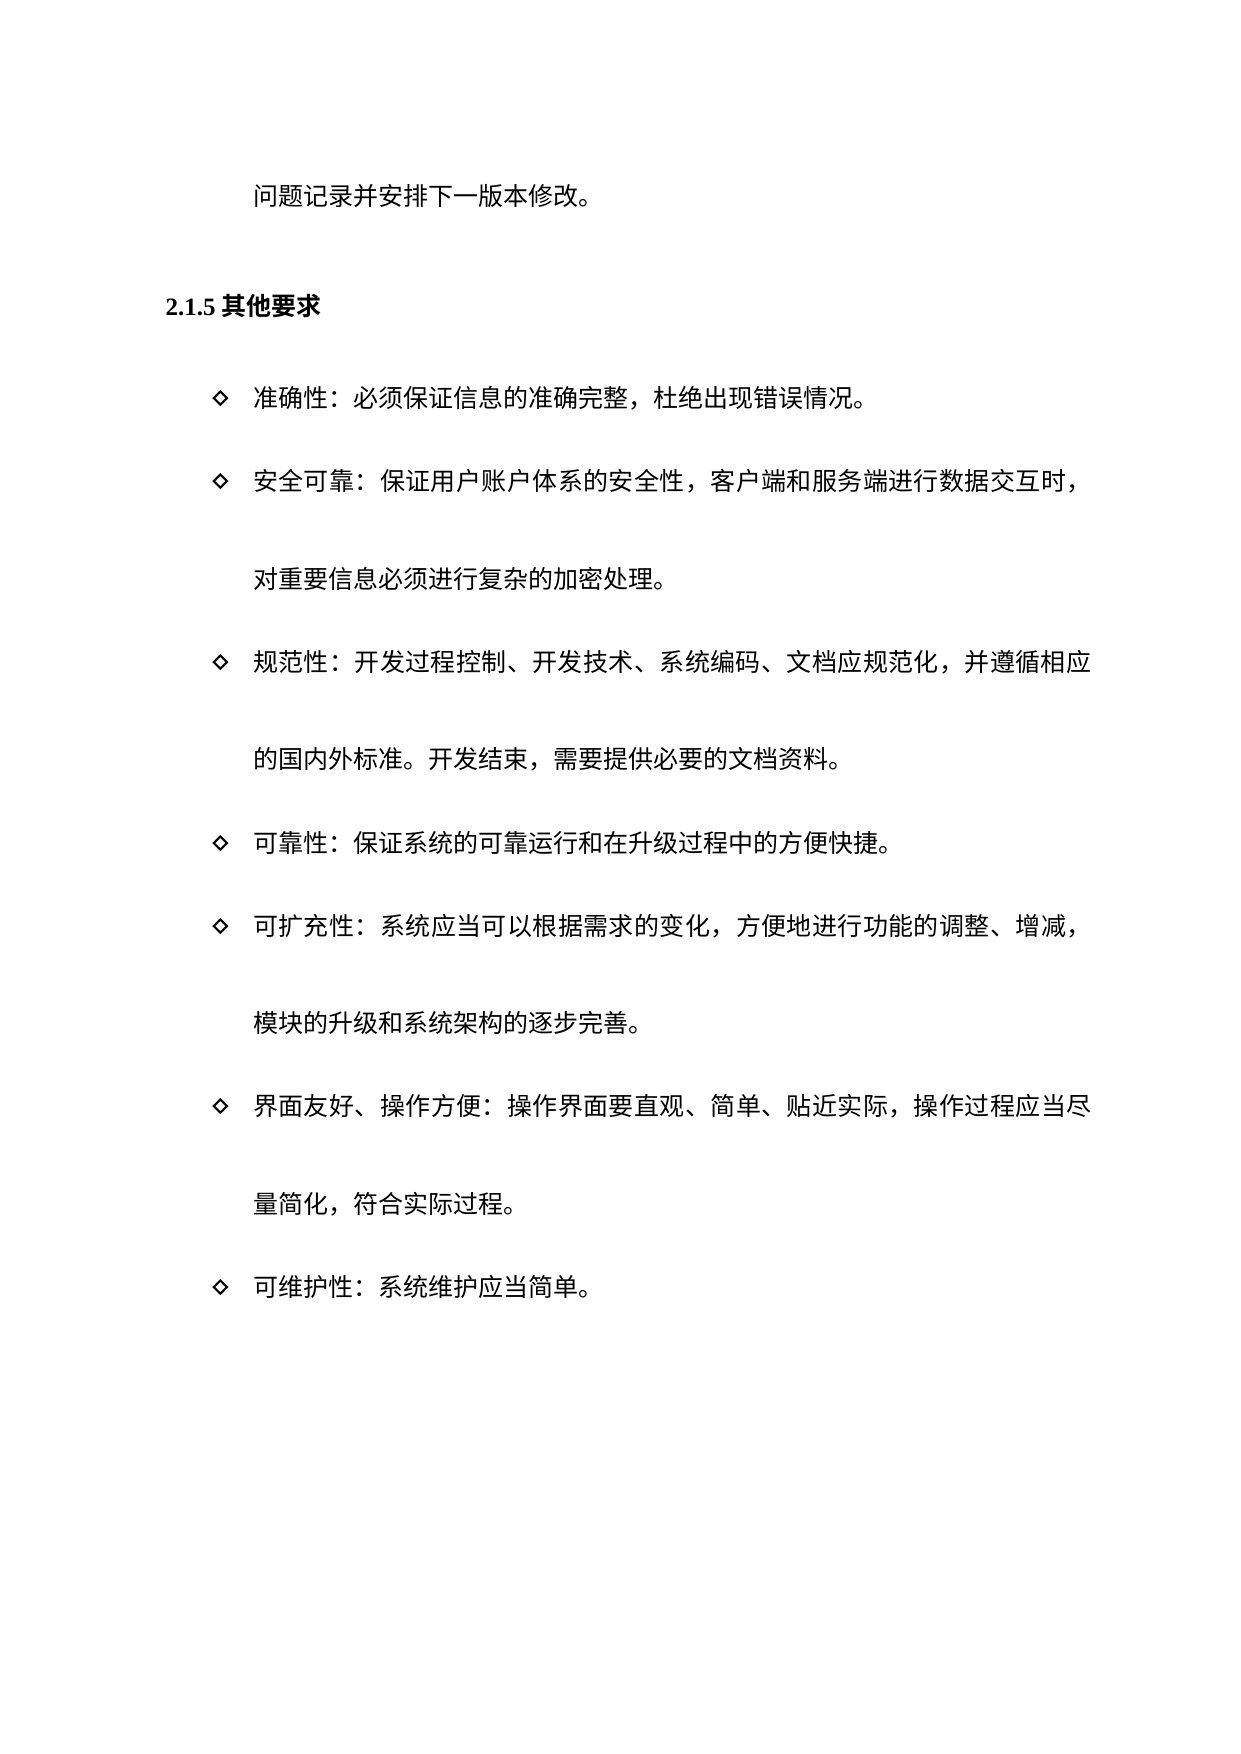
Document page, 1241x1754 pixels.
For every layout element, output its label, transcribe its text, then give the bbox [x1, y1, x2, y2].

list 可扩充性：系统应当可以根据需求的变化，方便地进行功能的调整、增减，模块的升级和系统架构的逐步完善。 [209, 892, 1092, 1054]
list 安全可靠：保证用户账户体系的安全性，客户端和服务端进行数据交互时，对重要信息必须进行复杂的加密处理。 [209, 447, 1092, 610]
list 规范性：开发过程控制、开发技术、系统编码、文档应规范化，并遵循相应的国内外标准。开发结束，需要提供必要的文档资料。 [209, 628, 1092, 791]
list 准确性：必须保证信息的准确完整，杜绝出现错误情况。 [209, 364, 1092, 429]
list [209, 162, 1092, 227]
subtitle 其他要求 [165, 272, 1092, 337]
list 可维护性：系统维护应当简单。 [209, 1253, 1092, 1318]
list 可靠性：保证系统的可靠运行和在升级过程中的方便快捷。 [209, 809, 1092, 874]
list 界面友好、操作方便：操作界面要直观、简单、贴近实际，操作过程应当尽量简化，符合实际过程。 [209, 1072, 1092, 1235]
